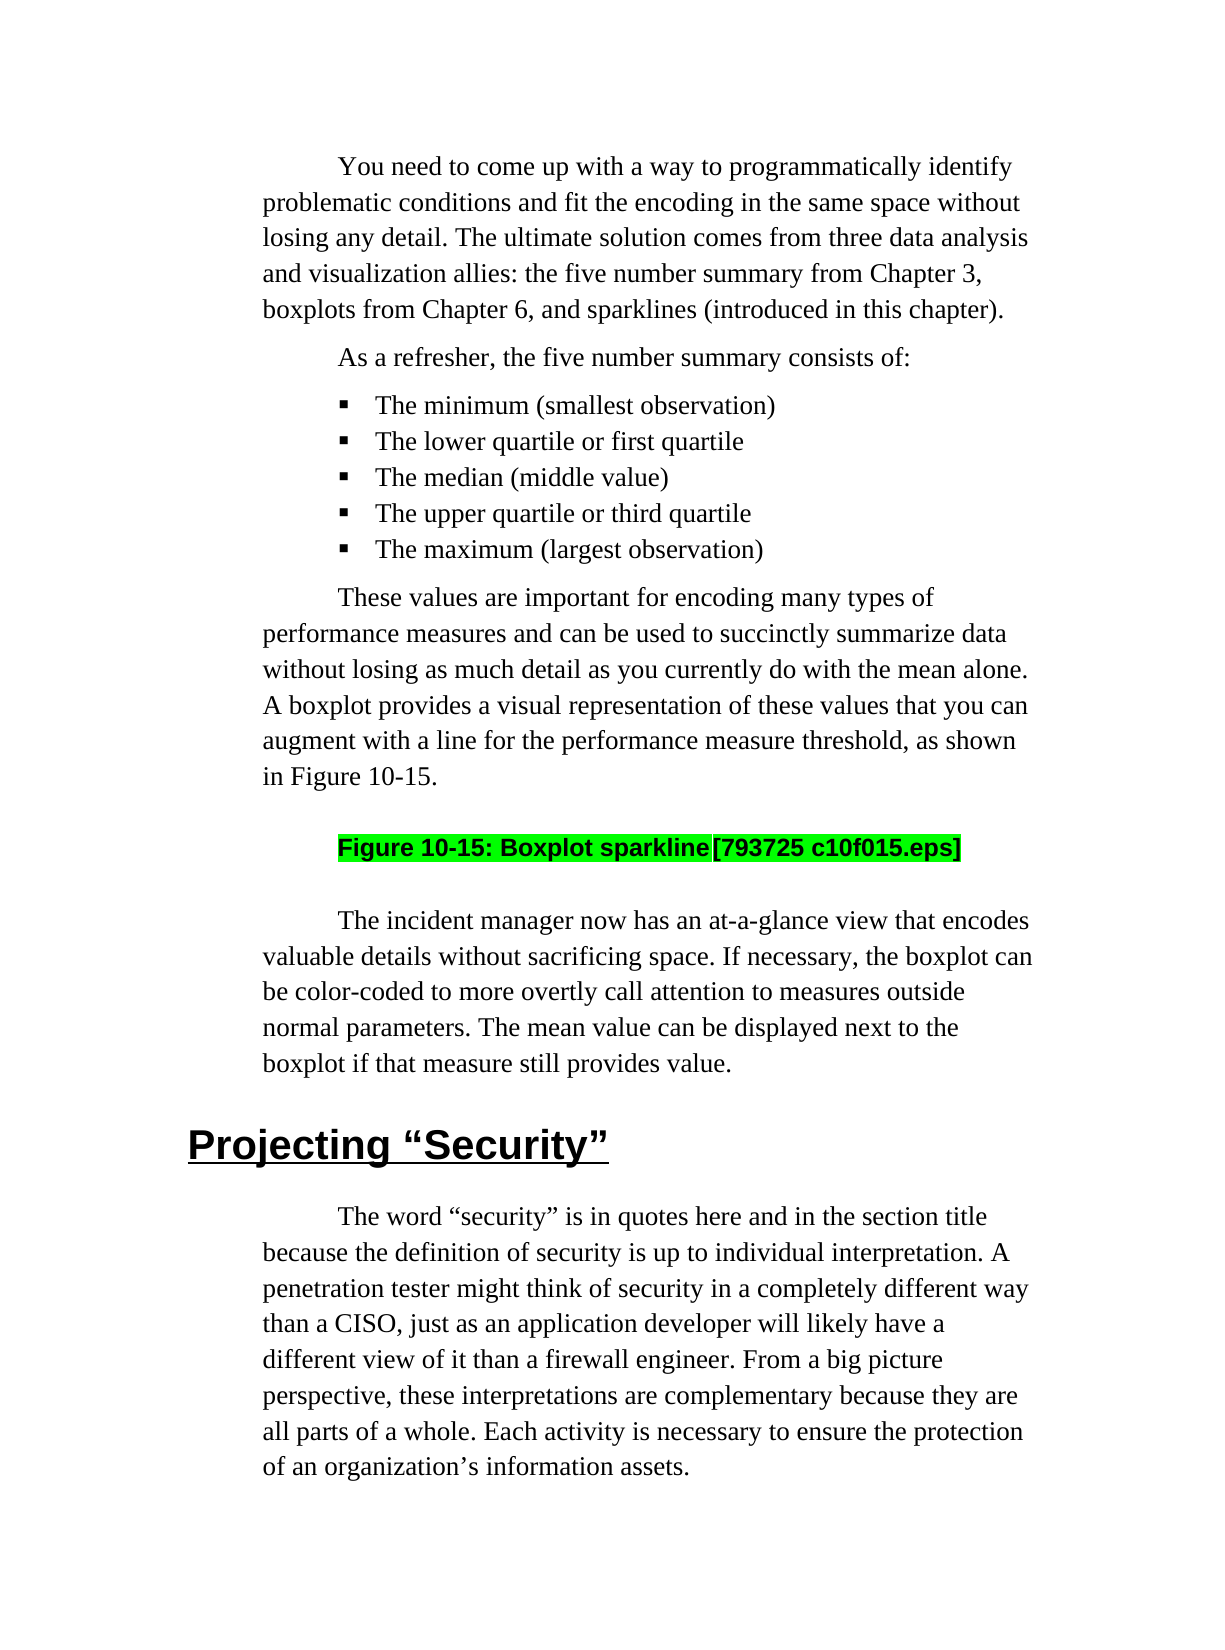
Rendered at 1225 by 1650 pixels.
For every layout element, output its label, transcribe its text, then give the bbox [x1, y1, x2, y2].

list The lower quartile or first quartile [337, 425, 1037, 457]
text security in quotes here and in the section title because the definition of security individual. A penetration tester think of security in a completely different way than a CISO, just as an application developer will likely have a different view of it than a firewall engineer. From a big picture perspective, these interpretations are complementary they are all parts of a whole ach activity is necessary to ensure the protection of information assets. [262, 1200, 1037, 1481]
text These values are important for encoding many types of performance measures and can be used to succinctly summarize data without losing as much detail as you currently with the mean alone. A boxplot provides a visual representation of these values that can augment with a line for the performance measure threshold as in Figure 1015 [262, 582, 1037, 791]
list The minimum (smallest observation) [337, 389, 1037, 421]
text You need to come up with a way to programmatically identify problem conditions and fit the encoding in the same space without losing detail. The ultimate solution comes from three data analysis and visualization allies: the five number summary from Chapter 3, boxplots from Chapter 6 and sparklines. [262, 150, 1037, 324]
text As a refresher, the five number summary consists of: [262, 341, 1037, 372]
list The upper quartile or third quartile [337, 497, 1037, 528]
text Projecting “Security” [187, 1120, 1037, 1168]
text The incident manager now has an at-a-glance view that encodes valuable details without sacrificing space. If necessary, the boxplot can be color-coded to more overtly call attention to measures outside normal parameters he mean value be displayed next to the if that measure still provides value. [262, 904, 1037, 1078]
list The maximum (largest observation) [337, 533, 1037, 564]
list The median (middle value) [337, 461, 1037, 492]
text Figure 1015 Boxplot sparkline [793725c10f15.] [337, 833, 1037, 862]
